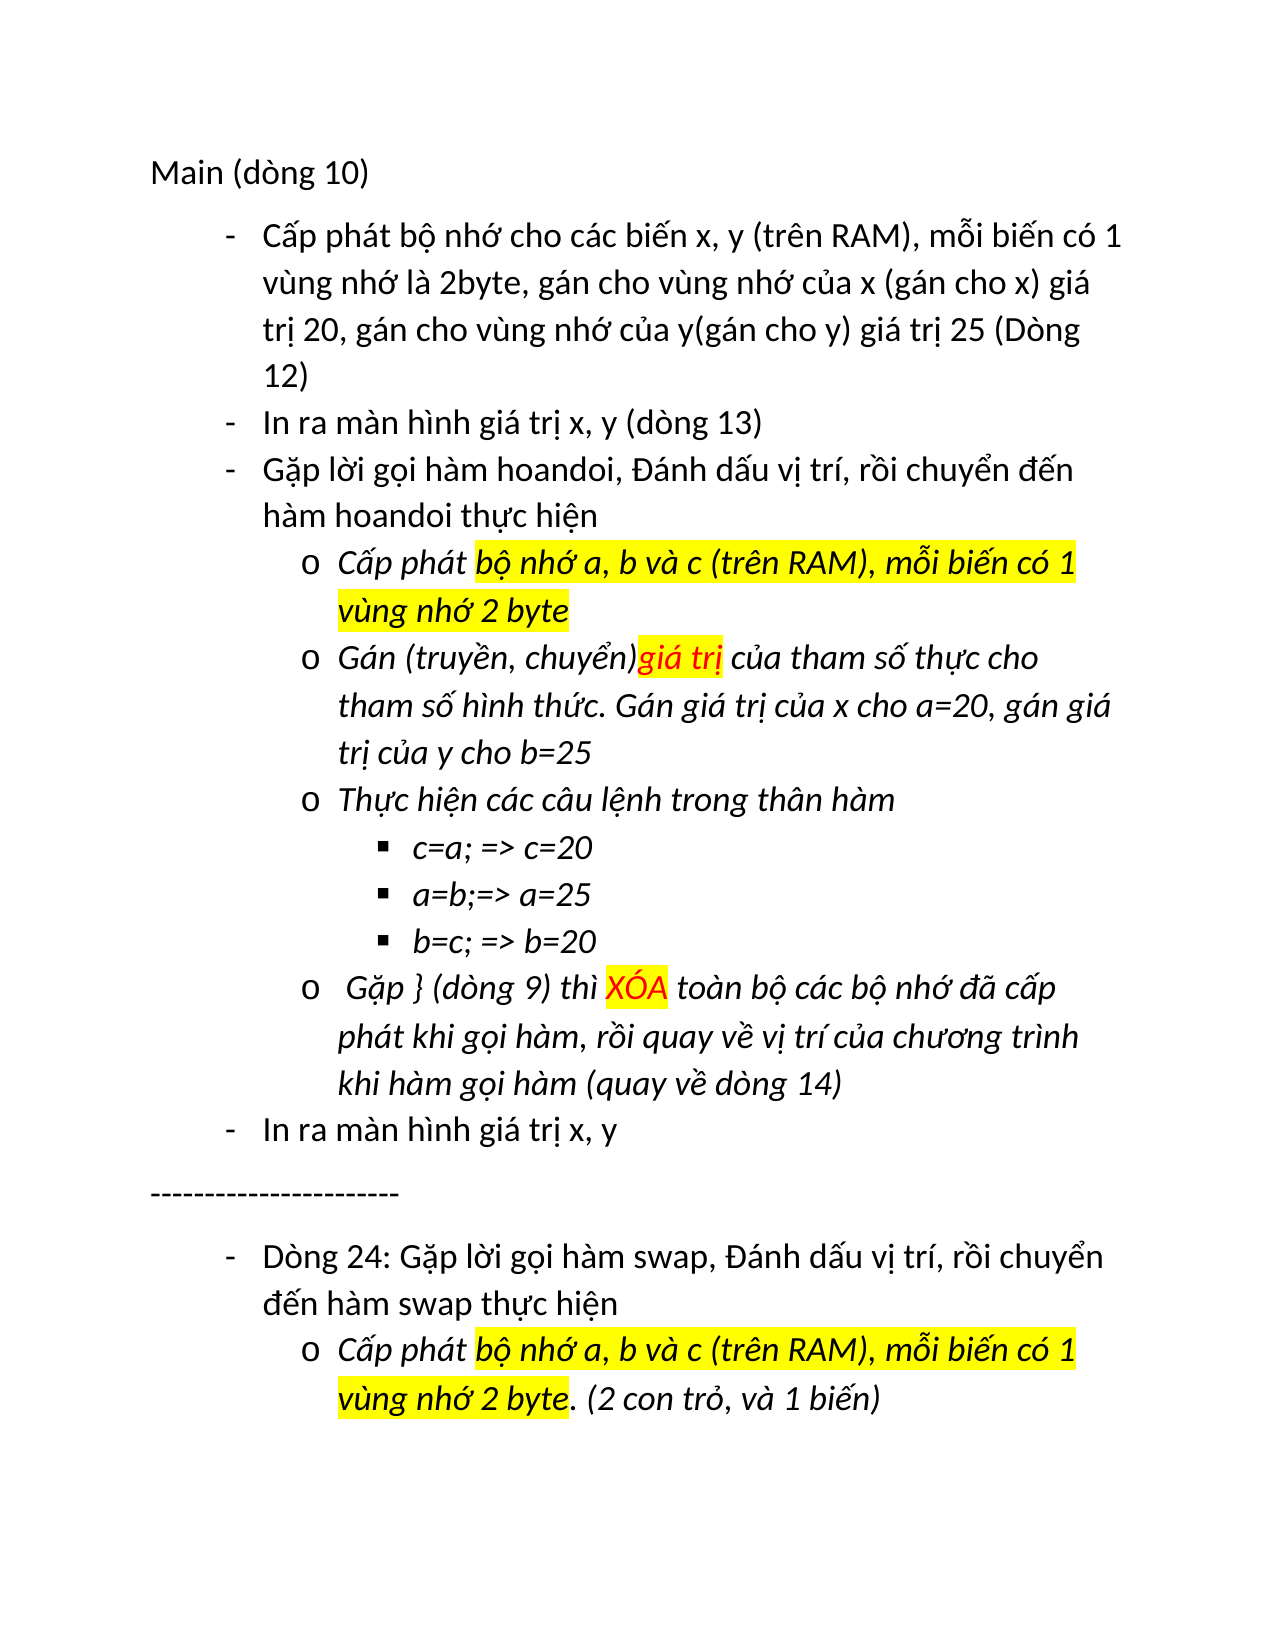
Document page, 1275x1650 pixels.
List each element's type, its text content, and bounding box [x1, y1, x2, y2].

list Dòng 24: Gặp lời gọi hàm swap, Đánh dấu vị trí, rồi chuyển đến hàm swap thực hiện [225, 1234, 1125, 1324]
text ----------------------- [150, 1171, 1125, 1214]
list Cấp phát bộ nhớ a, b và c (trên RAM), mỗi biến có 1 vùng nhớ 2 byte [300, 540, 1125, 632]
list a=b;=> a=25 [375, 872, 1125, 915]
list Cấp phát bộ nhớ a, b và c (trên RAM), mỗi biến có 1 vùng nhớ 2 byte. (2 con trỏ, và 1 biến) [300, 1327, 1125, 1419]
list Thực hiện các câu lệnh trong thân hàm [300, 777, 1125, 822]
list c=a; => c=20 [375, 825, 1125, 869]
list In ra màn hình giá trị x, y [225, 1107, 1125, 1150]
list In ra màn hình giá trị x, y (dòng 13) [225, 400, 1125, 443]
list Gặp } (dòng 9) thì XÓA toàn bộ các bộ nhớ đã cấp phát khi gọi hàm, rồi quay về vị trí của chương trình khi hàm gọi hàm (quay về dòng 14) [300, 965, 1125, 1104]
list Gặp lời gọi hàm hoandoi, Đánh dấu vị trí, rồi chuyển đến hàm hoandoi thực hiện [225, 447, 1125, 537]
text Main (dòng 10) [150, 150, 1125, 193]
list Cấp phát bộ nhớ cho các biến x, y (trên RAM), mỗi biến có 1 vùng nhớ là 2byte, gán cho vùng nhớ của x (gán cho x) giá trị 20, gán cho vùng nhớ của y(gán cho y) giá trị 25 (Dòng 12) [225, 213, 1125, 397]
list Gán (truyền, chuyển)giá trị của tham số thực cho tham số hình thức. Gán giá trị của x cho a=20, gán giá trị của y cho b=25 [300, 635, 1125, 773]
list b=c; => b=20 [375, 919, 1125, 962]
